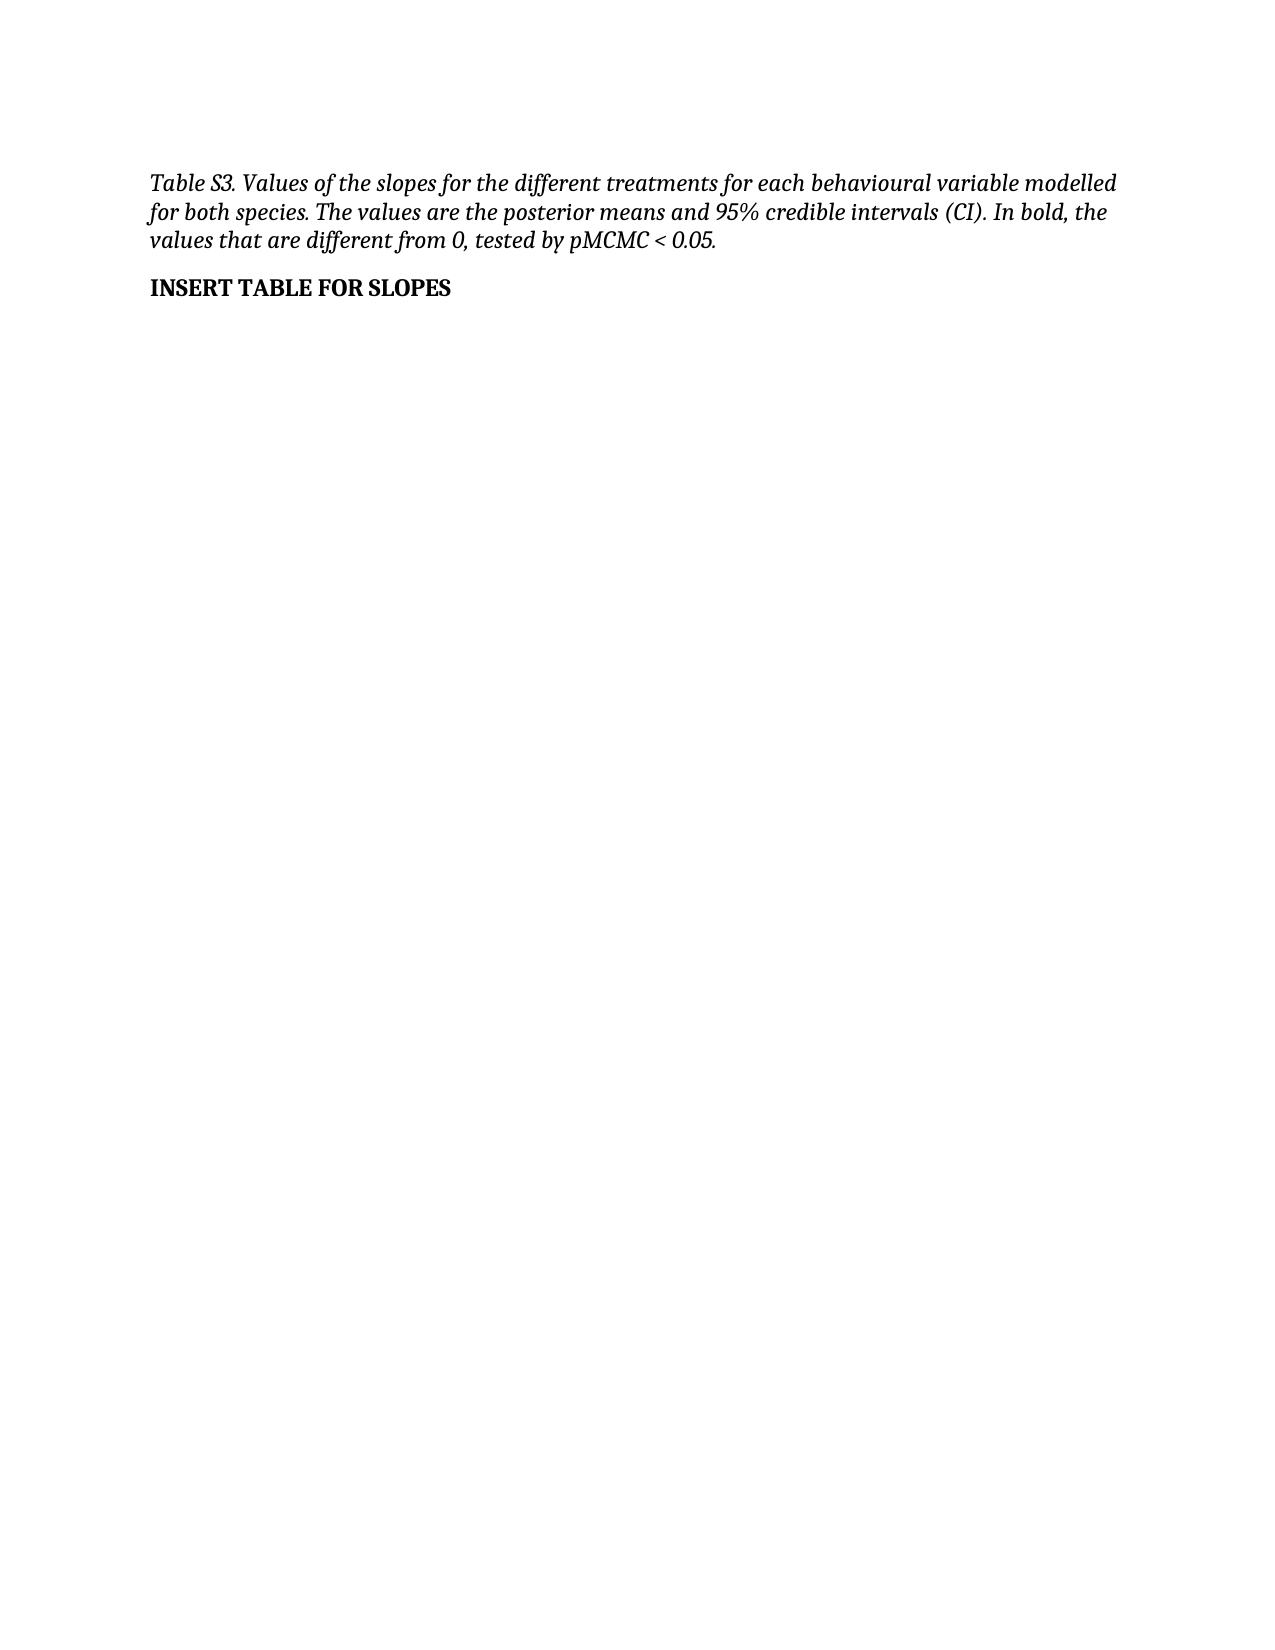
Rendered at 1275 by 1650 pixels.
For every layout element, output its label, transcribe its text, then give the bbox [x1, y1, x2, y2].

text Table S3. Values of the slopes for the different treatments for each behavioural variable modelled for both species. The values are the posterior means and 95% credible intervals (CI). In bold, the values that are different from 0, tested by pMCMC < 0.05. [150, 169, 1125, 255]
text INSERT TABLE FOR SLOPES [150, 274, 1125, 302]
